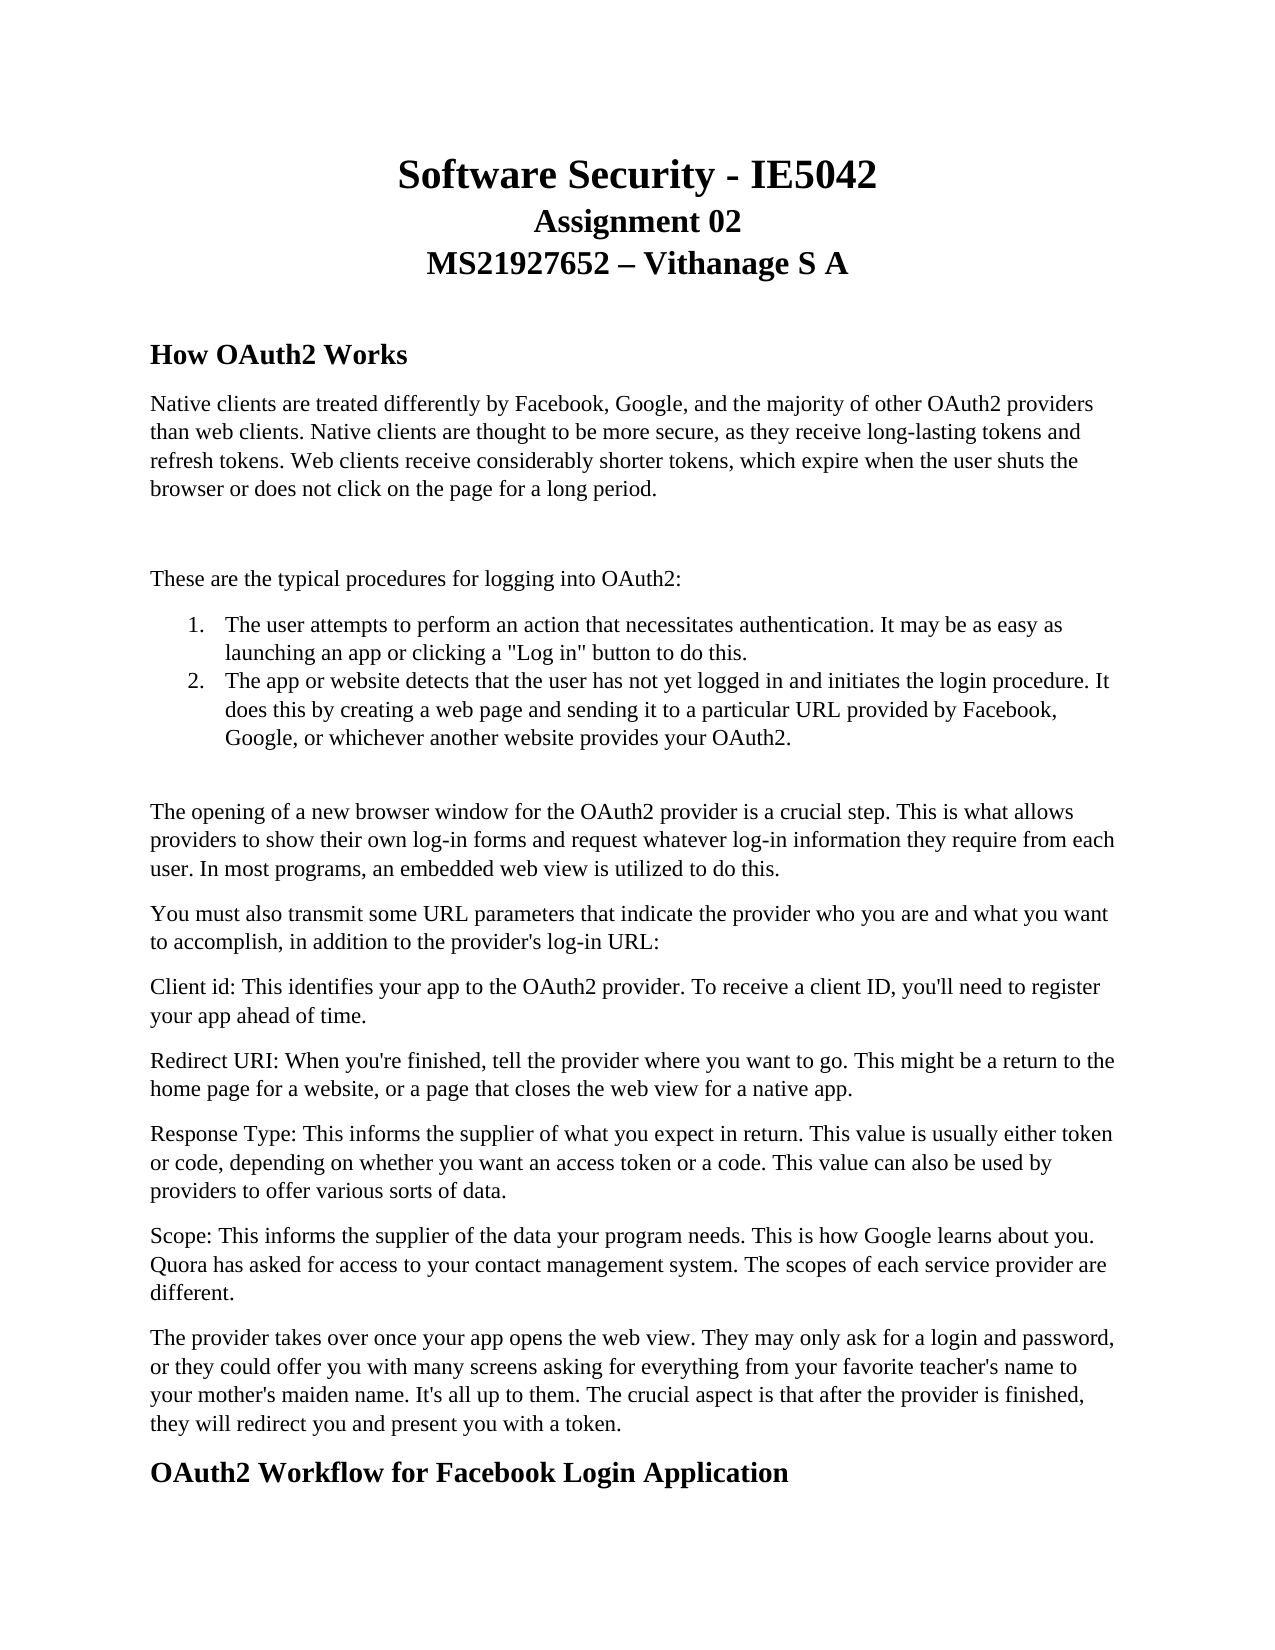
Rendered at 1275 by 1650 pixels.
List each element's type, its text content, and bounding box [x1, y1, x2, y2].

text Response Type: This informs the supplier of what you expect in return. This value is usually either token or code, depending on whether you want an access token or a code. This value can also be used by providers to offer various sorts of data. [150, 1121, 1125, 1204]
text The provider takes over once your app opens the web view. They may only ask for a login and password, or they could offer you with many screens asking for everything from your favorite teacher's name to your mother's maiden name. It's all up to them. The crucial aspect is that after the provider is finished, they will redirect you and present you with a token. [150, 1324, 1125, 1436]
list The user attempts to perform an action that necessitates authentication. It may be as easy as launching an app or clicking a "Log in" button to do this. [187, 611, 1125, 665]
text Scope: This informs the supplier of the data your program needs. This is how Google learns about you. Quora has asked for access to your contact management system. The scopes of each service provider are different. [150, 1222, 1125, 1306]
text Redirect URI: When you're finished, tell the provider where you want to go. This might be a return to the home page for a website, or a page that closes the web view for a native app. [150, 1047, 1125, 1102]
text OAuth2 Workflow for Facebook Login Application [150, 1455, 1125, 1488]
text Software Security - IE5042 [150, 150, 1125, 198]
text These are the typical procedures for logging into OAuth2: [150, 566, 1125, 592]
text Assignment 02 [150, 202, 1125, 240]
list The app or website detects that the user has not yet logged in and initiates the login procedure. It does this by creating a web page and sending it to a particular URL provided by Facebook, Google, or whichever another website provides your OAuth2. [187, 667, 1125, 751]
text MS21927652 – Vithanage S A [150, 243, 1125, 281]
text The opening of a new browser window for the OAuth2 provider is a crucial step. This is what allows providers to show their own log-in forms and request whatever log-in information they require from each user. In most programs, an embedded web view is utilized to do this. [150, 798, 1125, 881]
text Client id: This identifies your app to the OAuth2 provider. To receive a client ID, you'll need to register your app ahead of time. [150, 973, 1125, 1028]
text You must also transmit some URL parameters that indicate the provider who you are and what you want to accomplish, in addition to the provider's log-in URL: [150, 900, 1125, 955]
text How OAuth2 Works [150, 337, 1125, 371]
text Native clients are treated differently by Facebook, Google, and the majority of other OAuth2 providers than web clients. Native clients are thought to be more secure, as they receive long-lasting tokens and refresh tokens. Web clients receive considerably shorter tokens, which expire when the user shuts the browser or does not click on the page for a long period. [150, 390, 1125, 502]
